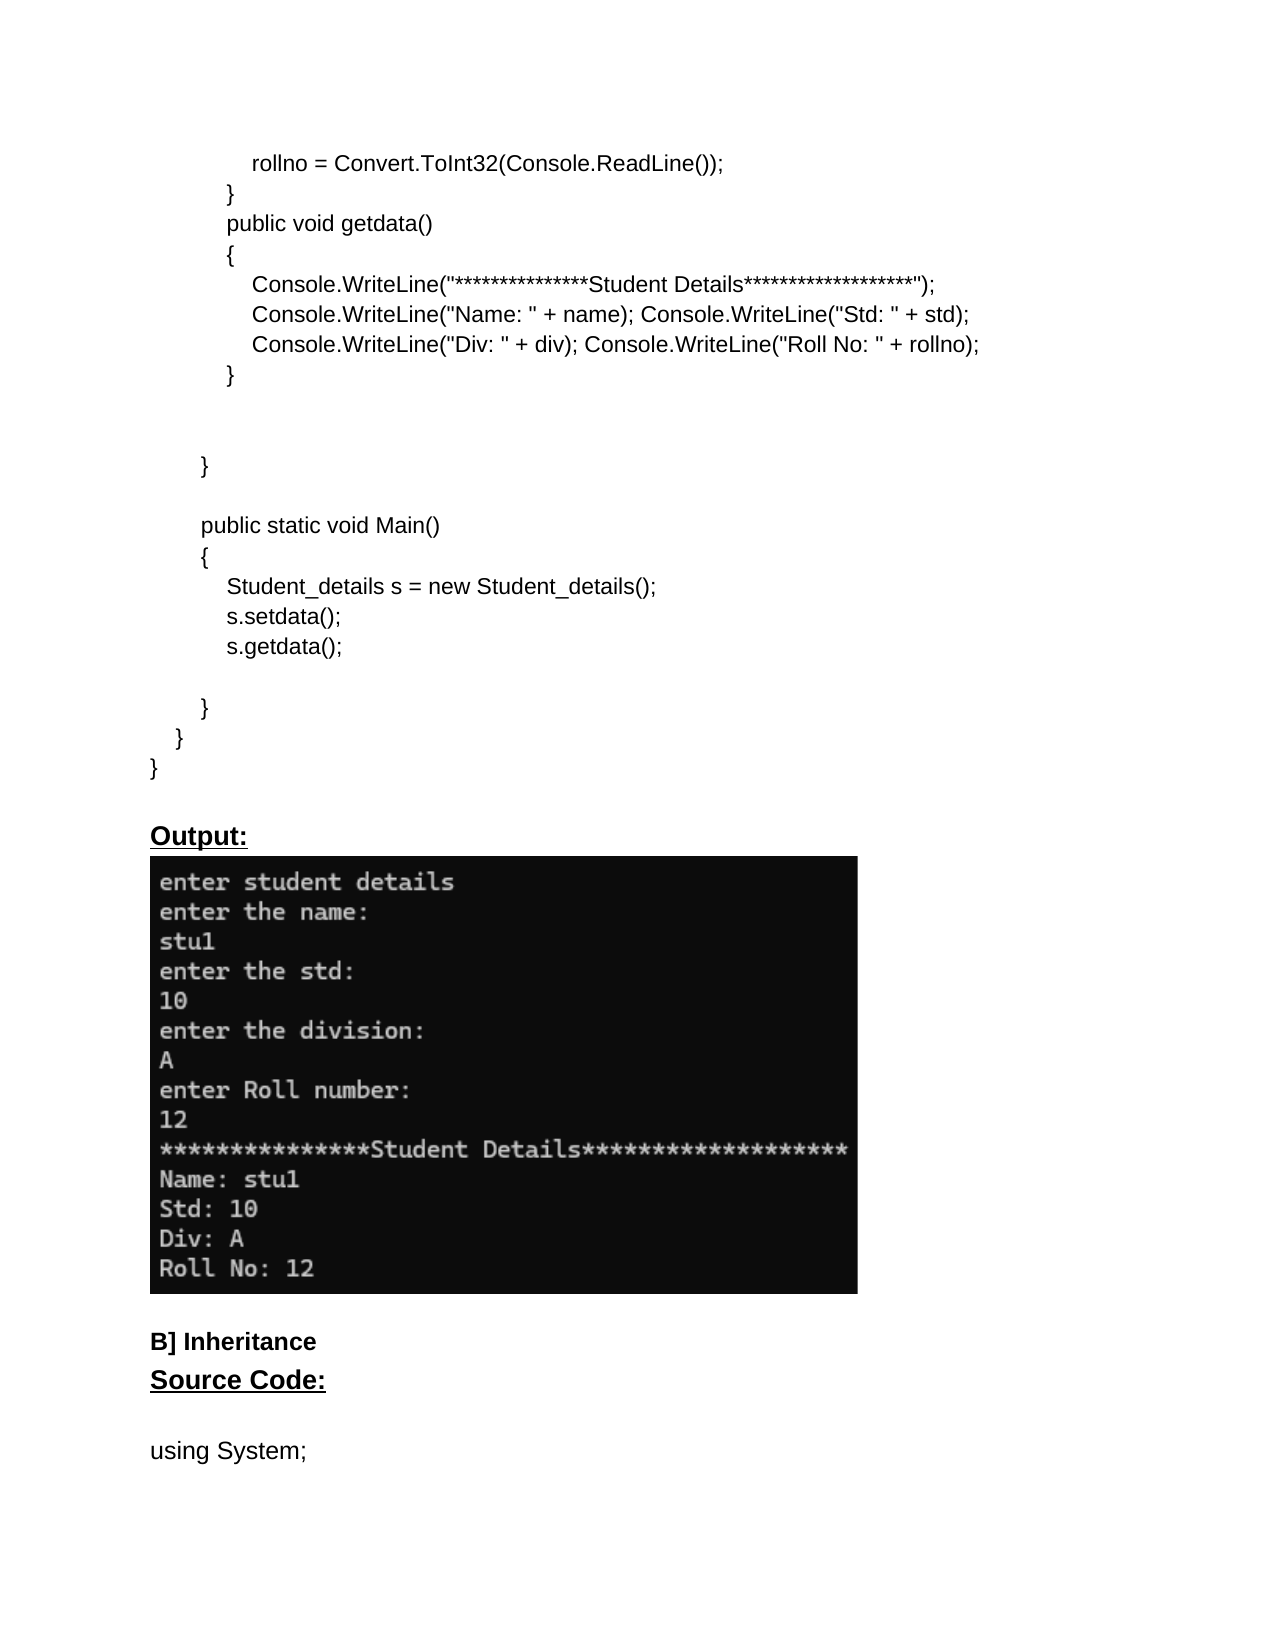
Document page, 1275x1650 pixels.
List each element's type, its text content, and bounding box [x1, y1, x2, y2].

text Console.WriteLine("***************Student Details*******************"); [150, 271, 1125, 297]
text } [150, 694, 1125, 720]
text Source Code: [150, 1364, 1125, 1395]
text Console.WriteLine("Name: " + name); Console.WriteLine("Std: " + std); [150, 301, 1125, 327]
text public static void Main() [150, 512, 1125, 539]
text } [150, 724, 1125, 750]
text { [150, 543, 1125, 569]
text Output: [150, 820, 1125, 852]
text s.getdata(); [150, 633, 1125, 660]
text } [150, 180, 1125, 207]
subtitle B] Inheritance [150, 1327, 1125, 1356]
text using System; [150, 1436, 1125, 1464]
text Student_details s = new Student_details(); [150, 573, 1125, 599]
text Console.WriteLine("Div: " + div); Console.WriteLine("Roll No: " + rollno); [150, 331, 1125, 358]
text { [150, 241, 1125, 267]
text public void getdata() [150, 210, 1125, 237]
picture [150, 856, 858, 1294]
text } [150, 452, 1125, 478]
text rollno = Convert.ToInt32(Console.ReadLine()); [150, 150, 1125, 176]
text s.setdata(); [150, 603, 1125, 629]
text } [150, 754, 1125, 781]
text } [150, 361, 1125, 388]
